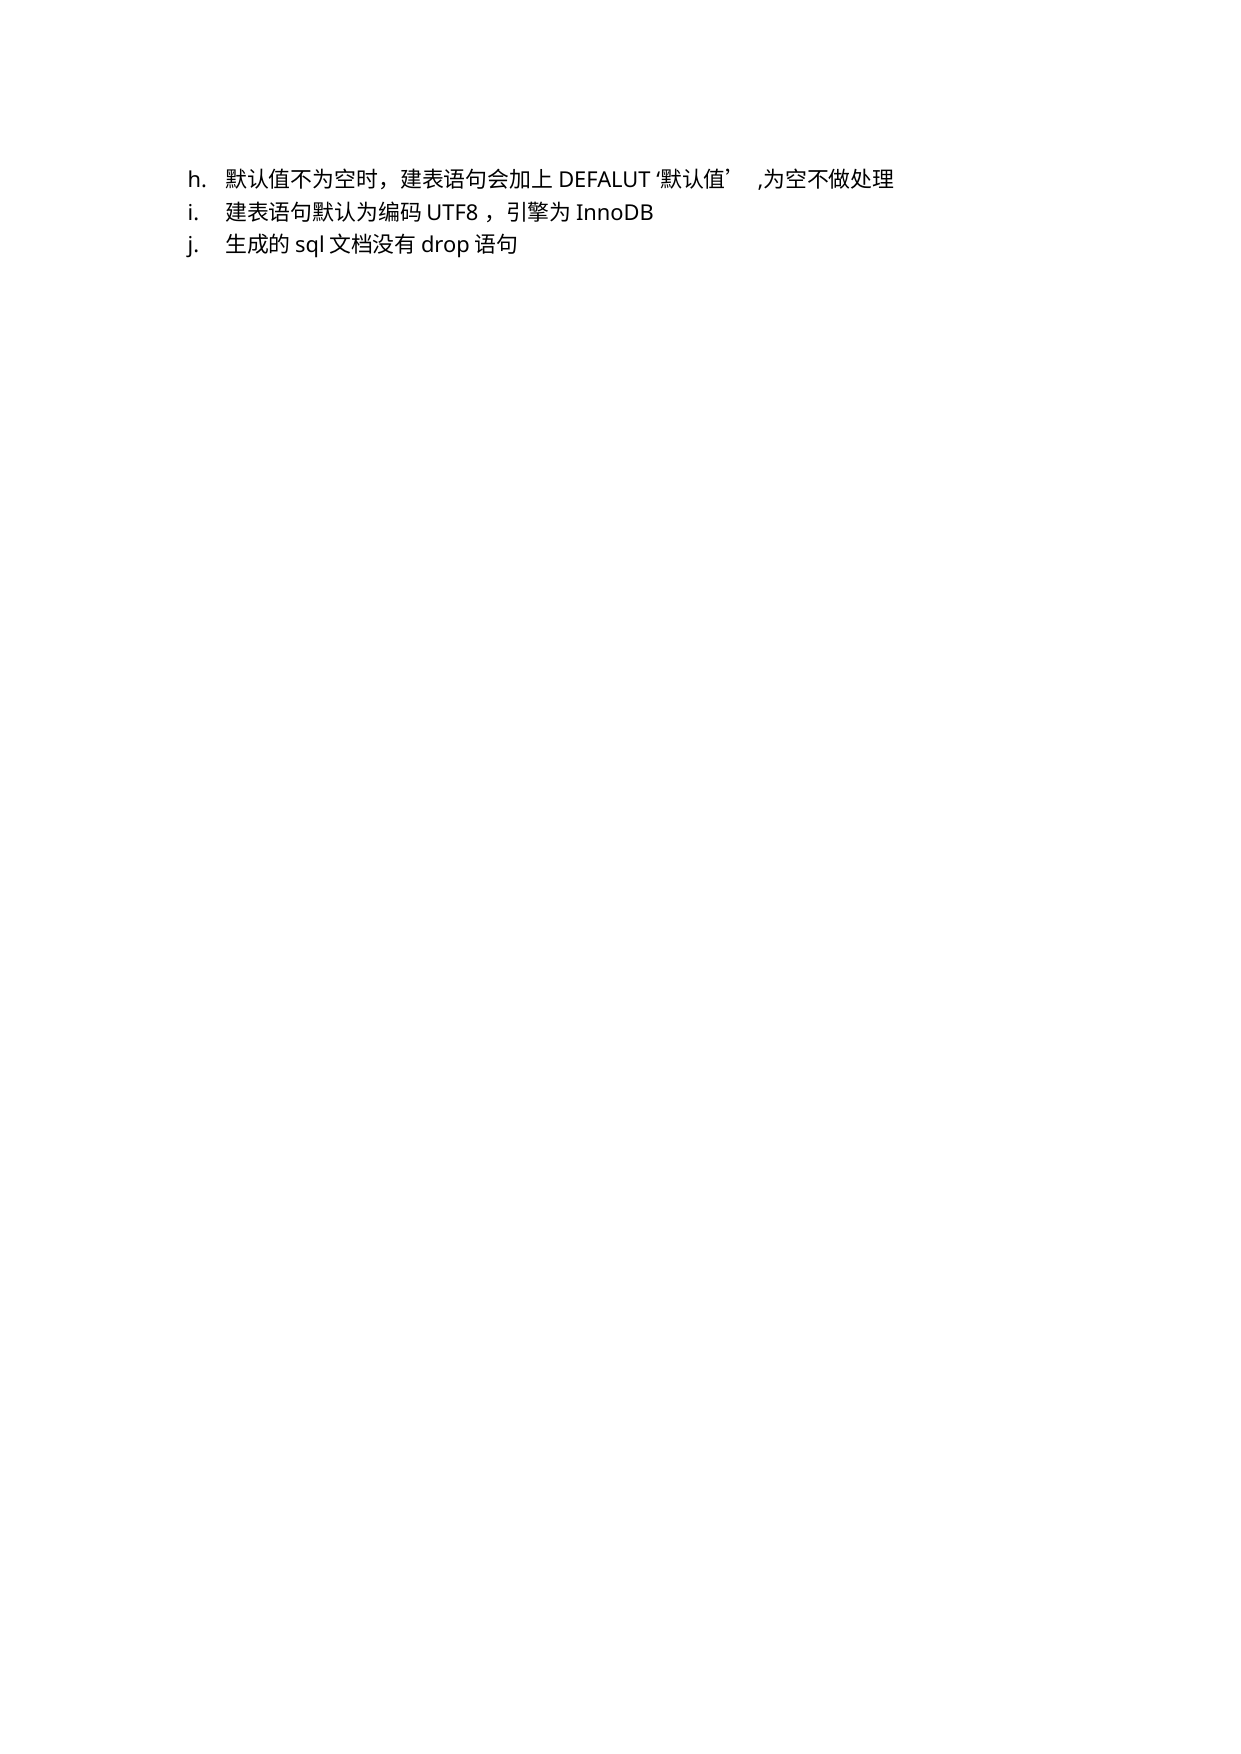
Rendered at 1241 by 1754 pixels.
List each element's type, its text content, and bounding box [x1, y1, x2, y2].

list 生成的sql文档没有drop语句 [187, 227, 1053, 259]
list 默认值不为空时，建表语句会加上 DEFALUT ‘默认值’ ,为空不做处理 [187, 162, 1053, 194]
list 建表语句默认为编码UTF8 ，引擎为InnoDB [187, 194, 1053, 227]
